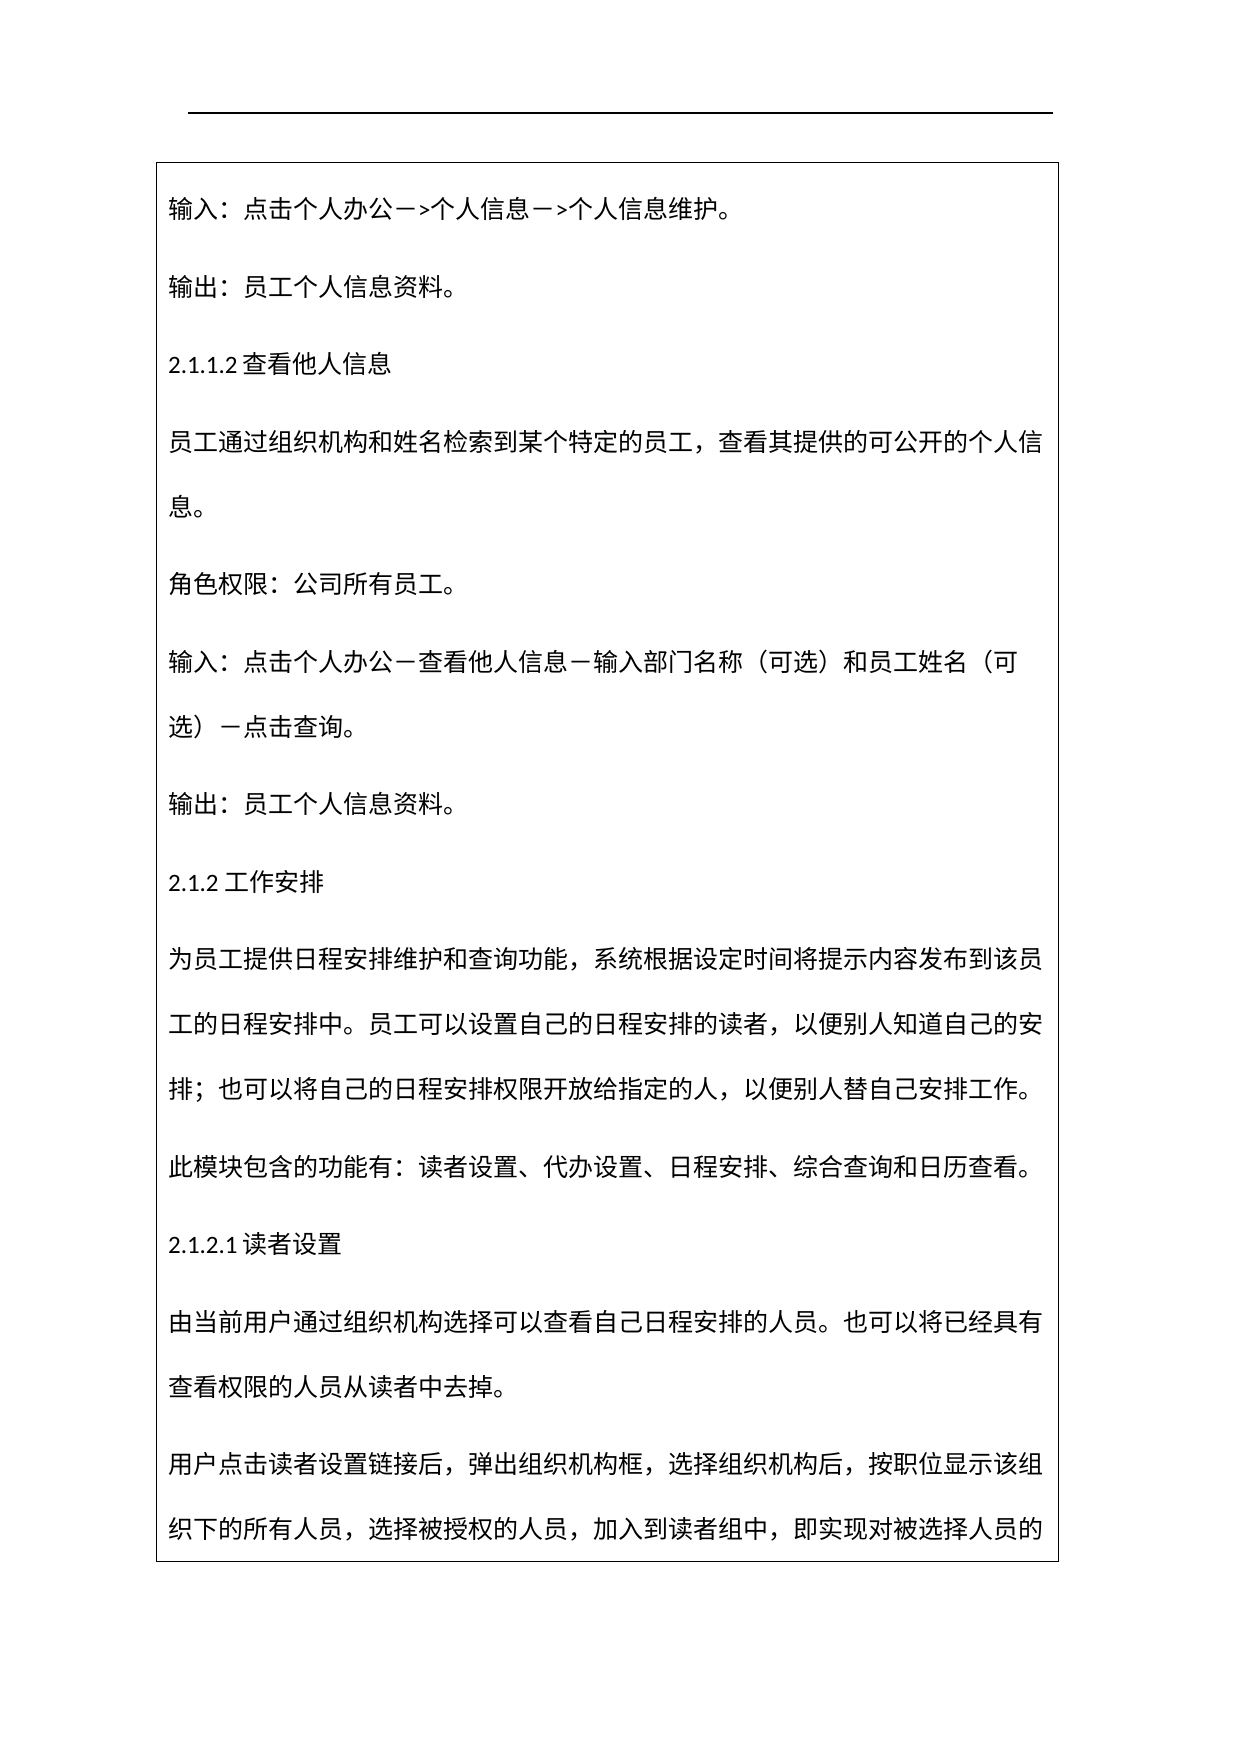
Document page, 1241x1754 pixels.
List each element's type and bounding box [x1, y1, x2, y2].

table_cell [157, 163, 1058, 1561]
